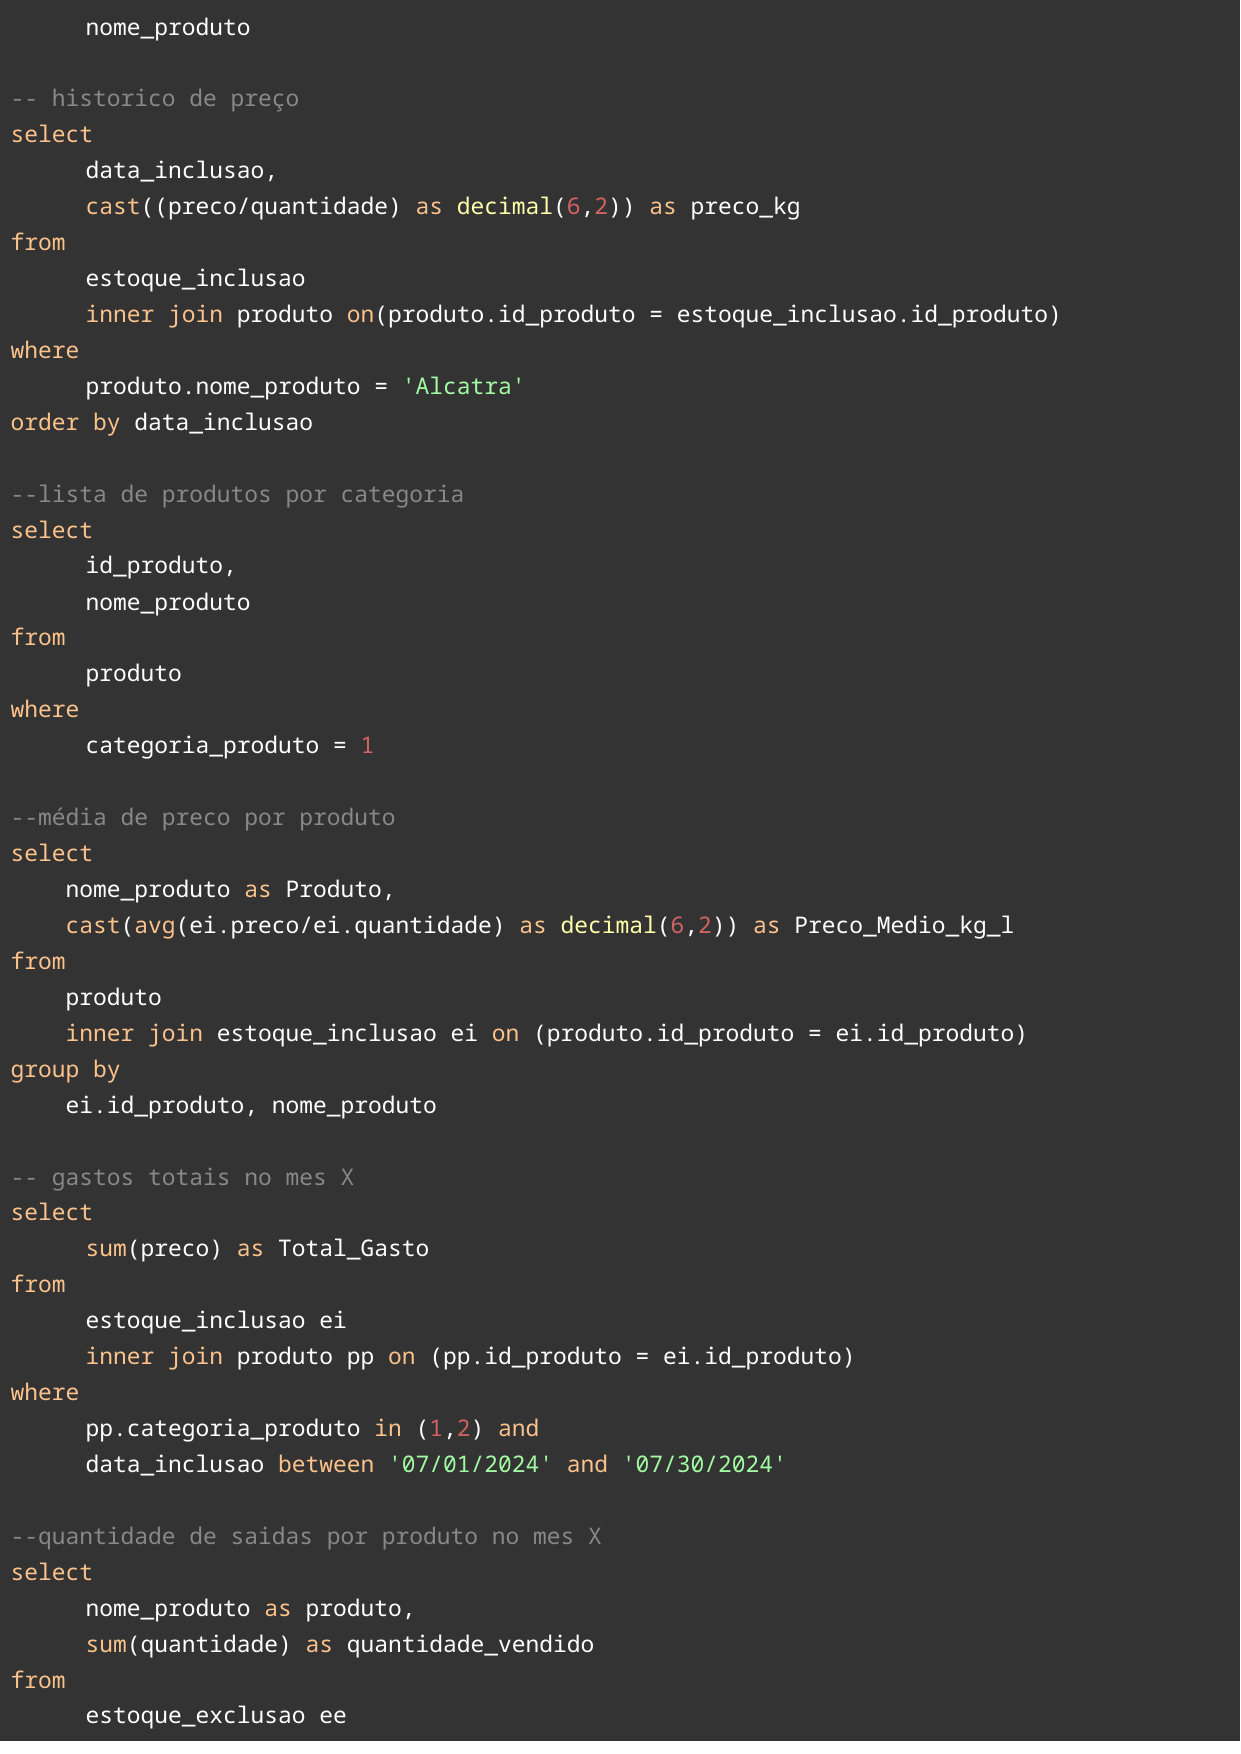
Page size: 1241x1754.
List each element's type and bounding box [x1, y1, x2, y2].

table_header [0, 0, 1240, 1741]
